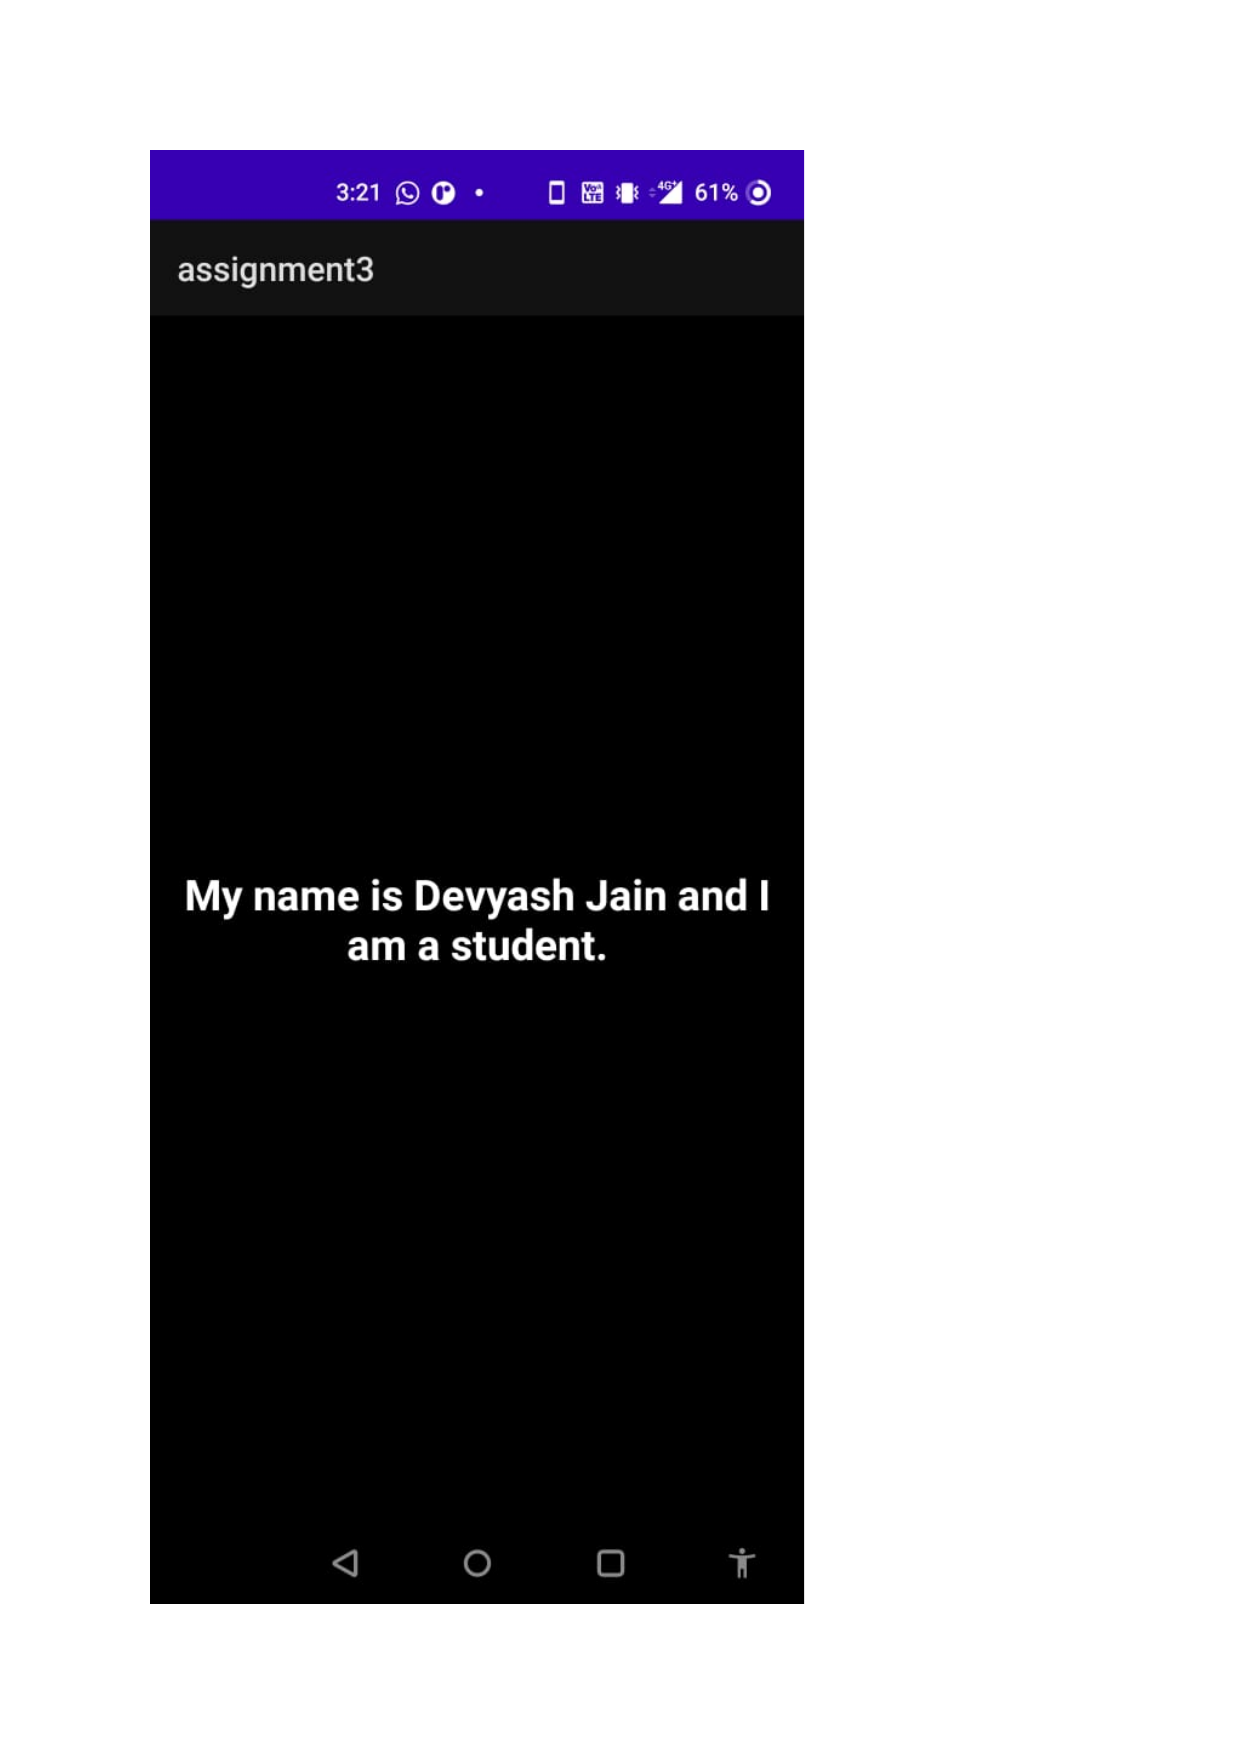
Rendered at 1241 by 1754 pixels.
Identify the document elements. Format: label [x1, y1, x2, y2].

picture [150, 150, 805, 1604]
